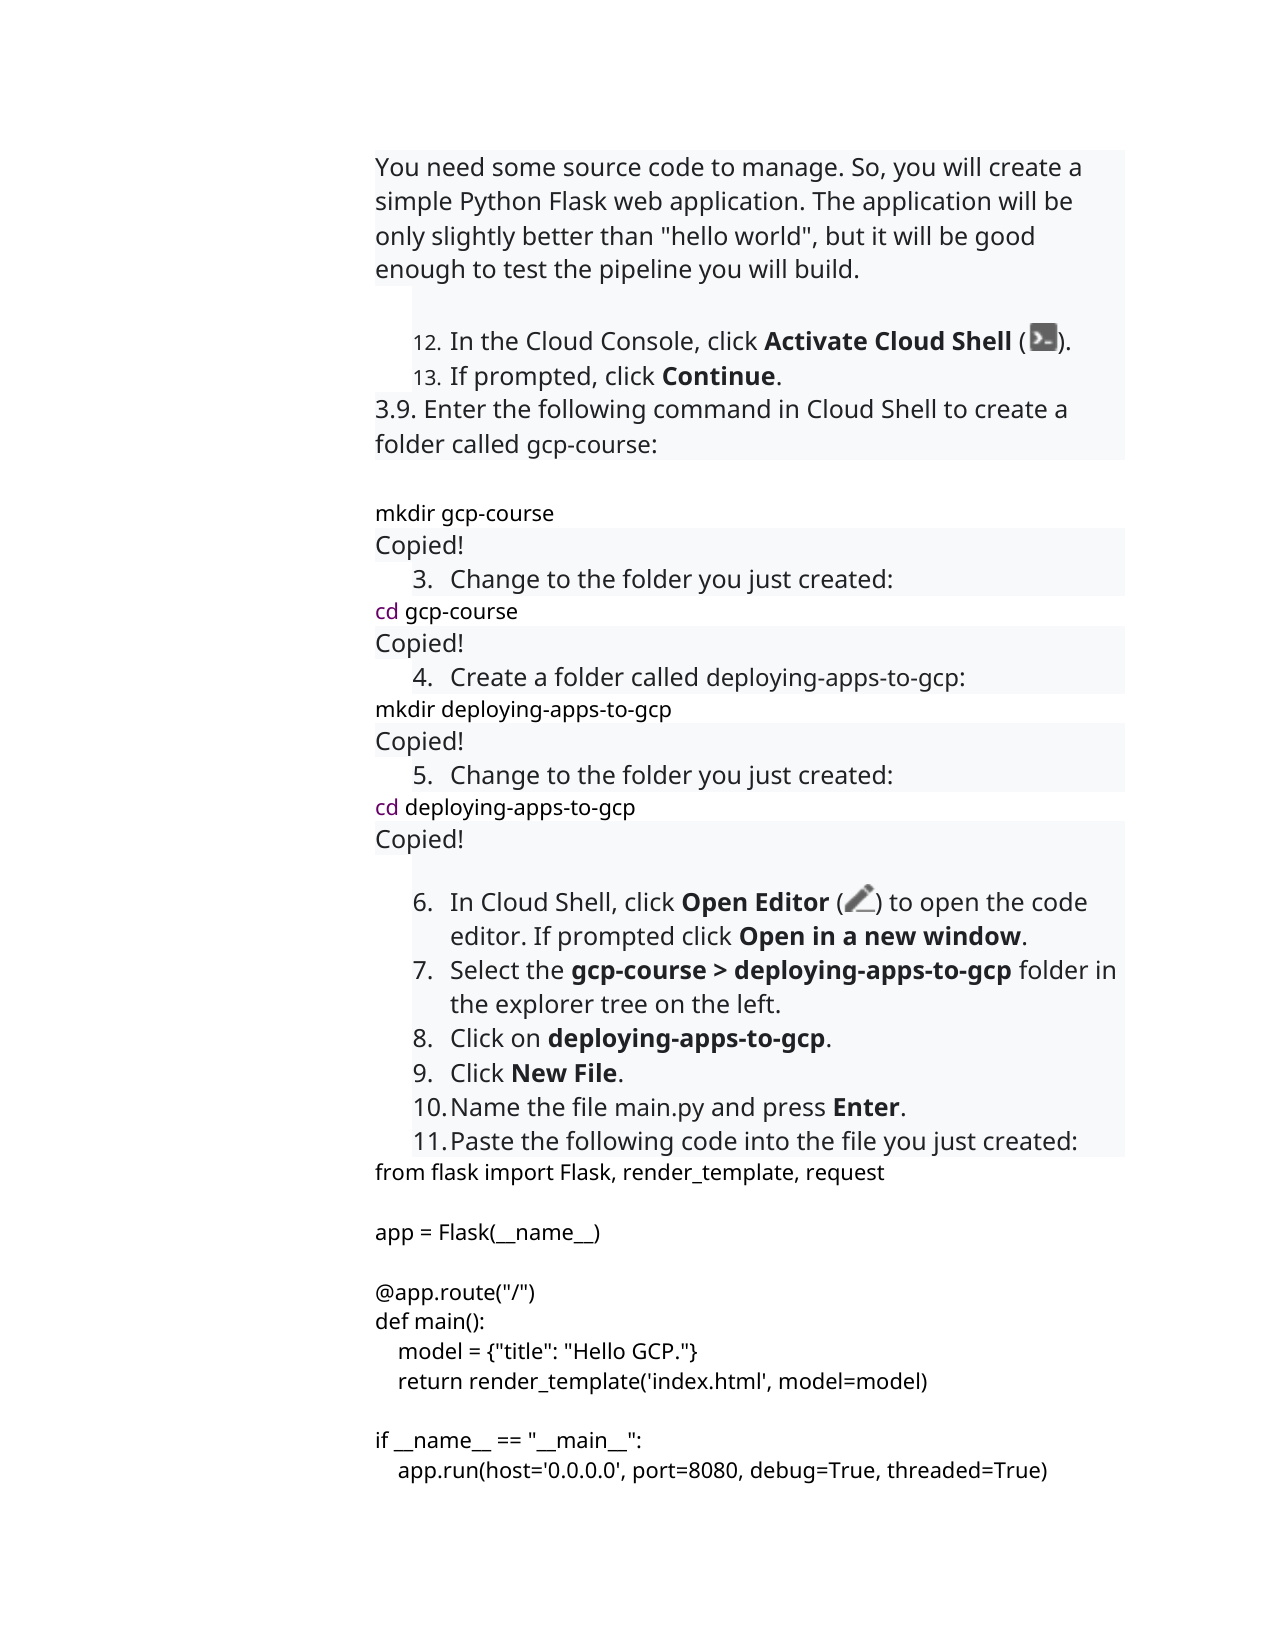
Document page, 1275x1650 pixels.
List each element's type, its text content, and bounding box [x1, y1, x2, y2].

list Change to the folder you just created: [412, 757, 1125, 792]
text Copied! [375, 723, 1125, 757]
list In Cloud Shell, click Open Editor () to open the code editor. If prompted click Open in a new window. [412, 884, 1125, 953]
list Change to the folder you just created: [412, 562, 1125, 596]
list Click on deploying-apps-to-gcp. [412, 1021, 1125, 1055]
text 3.9. Enter the following command in Cloud Shell to create a folder called gcp-course: [375, 392, 1125, 460]
list In the Cloud Console, click Activate Cloud Shell (). [412, 324, 1125, 358]
text app.run(host='0.0.0.0', port=8080, debug=True, threaded=True) [375, 1455, 1125, 1485]
text Copied! [375, 528, 1125, 562]
text if __name__ == "__main__": [375, 1426, 1125, 1455]
text cd deploying-apps-to-gcp [375, 792, 1125, 821]
text cd gcp-course [375, 596, 1125, 626]
text Copied! [375, 821, 1125, 855]
picture [843, 884, 876, 912]
list Name the file main.py and press Enter. [412, 1089, 1125, 1123]
text mkdir gcp-course [375, 498, 1125, 528]
list Create a folder called deploying-apps-to-gcp: [412, 659, 1125, 694]
text def main(): [375, 1306, 1125, 1336]
list Select the gcp-course > deploying-apps-to-gcp folder in the explorer tree on the left. [412, 953, 1125, 1021]
text mkdir deploying-apps-to-gcp [375, 694, 1125, 723]
text from flask import Flask, render_template, request [375, 1157, 1125, 1187]
list Click New File. [412, 1055, 1125, 1089]
picture [1026, 323, 1058, 351]
text You need some source code to manage. So, you will create a simple Python Flask web application. The application will be only slightly better than "hello world", but it will be good enough to test the pipeline you will build. [375, 150, 1125, 286]
text @app.route("/") [375, 1277, 1125, 1306]
text app = Flask(__name__) [375, 1217, 1125, 1247]
list If prompted, click Continue. [412, 358, 1125, 392]
text Copied! [375, 626, 1125, 659]
text model = {"title": "Hello GCP."} [375, 1336, 1125, 1366]
text return render_template('index.html', model=model) [375, 1366, 1125, 1396]
list Paste the following code into the file you just created: [412, 1123, 1125, 1157]
